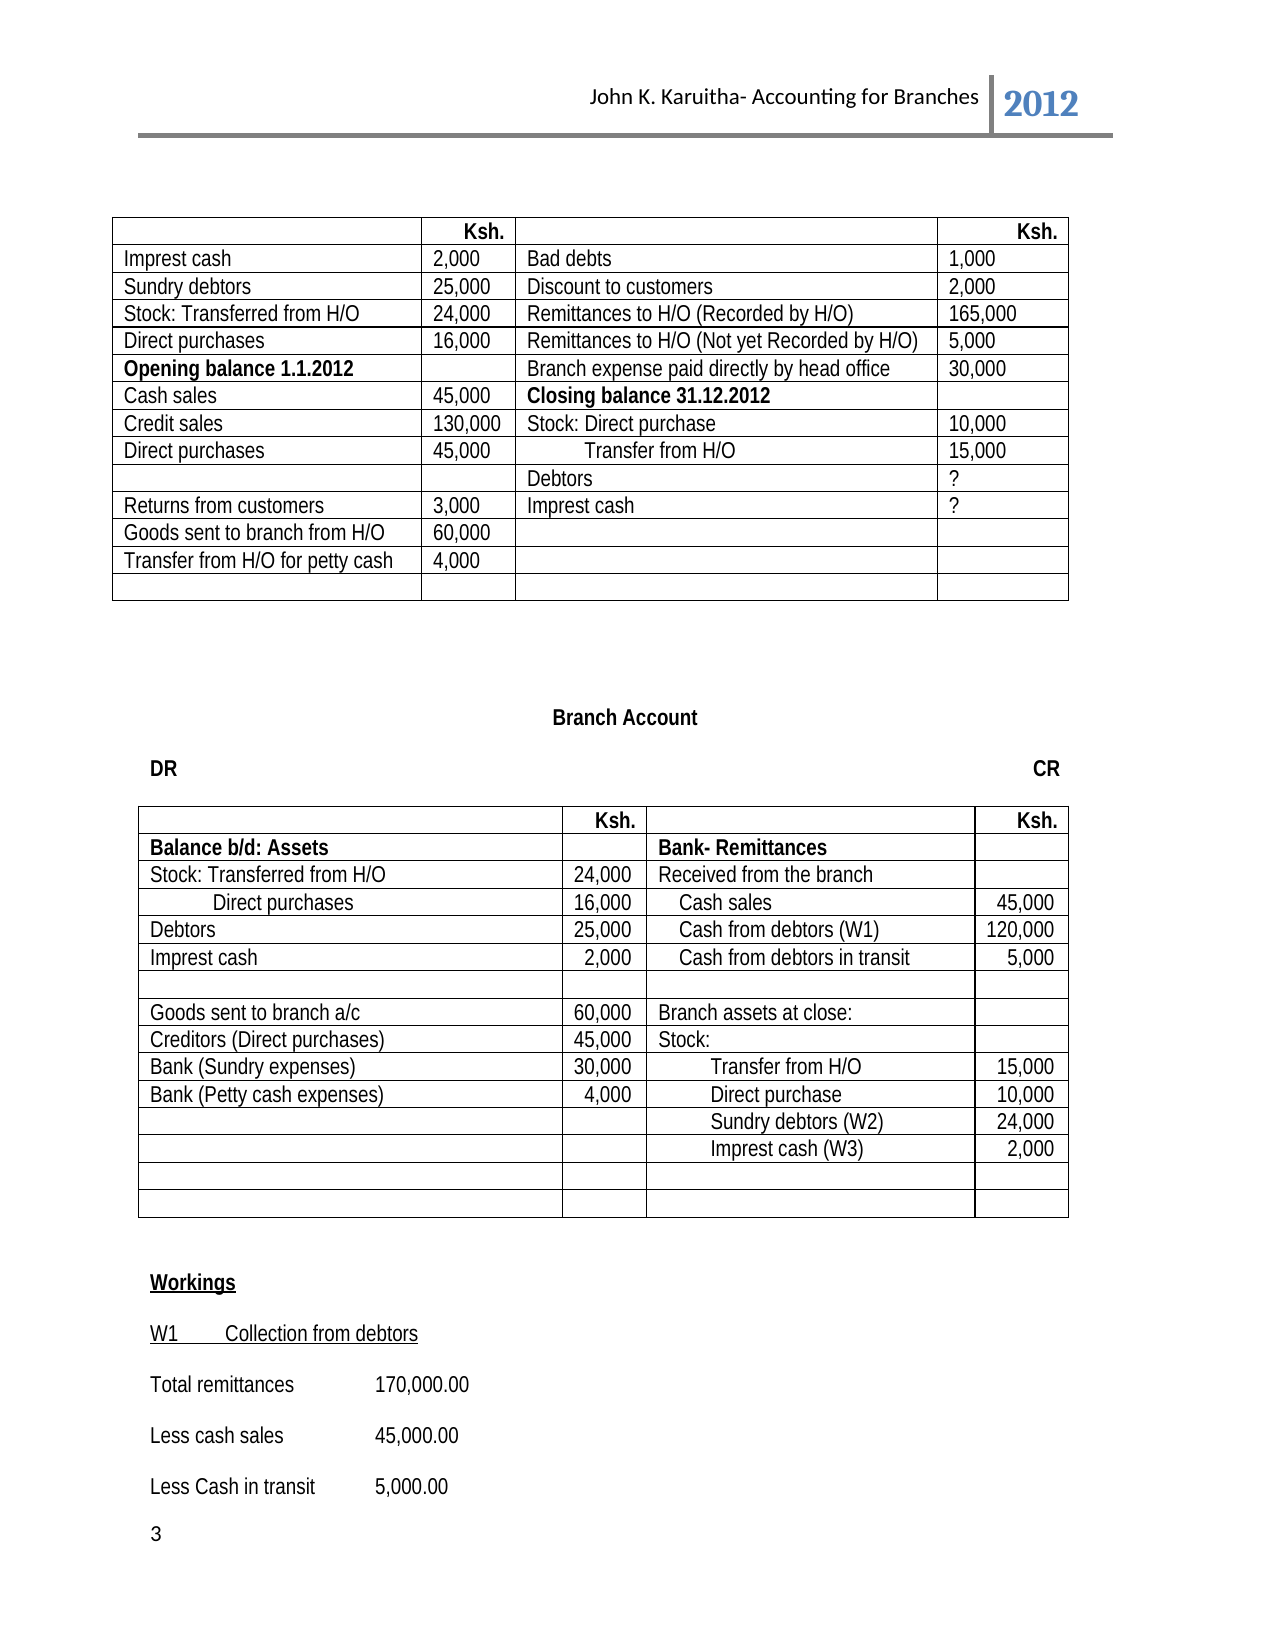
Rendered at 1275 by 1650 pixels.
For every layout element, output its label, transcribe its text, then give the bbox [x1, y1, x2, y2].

table_header Ksh. [422, 218, 515, 244]
table_cell [563, 1135, 646, 1162]
table_cell Stock: Transferred from H/O [113, 300, 421, 326]
table_cell [516, 519, 937, 546]
table_cell 60,000 [422, 519, 515, 546]
table_cell Bad debts [516, 245, 937, 272]
table_cell [139, 1163, 562, 1189]
table_cell 1,000 [938, 245, 1068, 272]
table_cell 25,000 [422, 273, 515, 299]
table_cell Goods sent to branch a/c [139, 999, 562, 1025]
table_cell Returns from customers [113, 492, 421, 518]
table_cell Sundry debtors [113, 273, 421, 299]
table_cell 165,000 [938, 300, 1068, 326]
table_cell Opening balance 1.1.2012 [113, 355, 421, 381]
text Total remittances 170,000.00 [150, 1371, 1125, 1397]
table_cell [563, 1163, 646, 1189]
table_cell Transfer from H/O [647, 1053, 974, 1079]
table_cell Creditors (Direct purchases) [139, 1026, 562, 1052]
table_cell [647, 971, 974, 997]
table_cell [516, 547, 937, 573]
table_cell 45,000 [422, 382, 515, 409]
table_cell Branch assets at close: [647, 999, 974, 1025]
table_cell 120,000 [976, 916, 1068, 943]
table_cell [139, 1190, 562, 1217]
table_cell Direct purchases [139, 889, 562, 915]
table_cell 45,000 [422, 437, 515, 463]
table_cell 2,000 [422, 245, 515, 272]
table_cell Credit sales [113, 410, 421, 436]
table_cell 10,000 [976, 1081, 1068, 1107]
table_cell 2,000 [938, 273, 1068, 299]
table_cell 4,000 [563, 1081, 646, 1107]
table_cell [647, 1190, 974, 1217]
table_cell Cash from debtors (W1) [647, 916, 974, 943]
table_cell Closing balance 31.12.2012 [516, 382, 937, 409]
table_cell [563, 1190, 646, 1217]
table_cell [976, 971, 1068, 997]
table_cell Cash sales [647, 889, 974, 915]
table_cell 24,000 [976, 1108, 1068, 1134]
table_header [113, 218, 421, 244]
table_cell Remittances to H/O (Not yet Recorded by H/O) [516, 328, 937, 354]
table_cell Stock: Direct purchase [516, 410, 937, 436]
table_cell Imprest cash [516, 492, 937, 518]
table_cell Direct purchases [113, 328, 421, 354]
table_cell 10,000 [938, 410, 1068, 436]
table_cell [976, 1163, 1068, 1189]
table_cell [938, 382, 1068, 409]
table_cell 16,000 [422, 328, 515, 354]
table_cell [422, 574, 515, 600]
table_cell 15,000 [938, 437, 1068, 463]
list Branch Account [375, 703, 1125, 730]
table_cell [976, 834, 1068, 860]
table_cell 25,000 [563, 916, 646, 943]
text Less cash sales 45,000.00 [150, 1422, 1125, 1448]
table_cell 45,000 [976, 889, 1068, 915]
table_cell Direct purchase [647, 1081, 974, 1107]
table_cell 5,000 [938, 328, 1068, 354]
table_header [139, 807, 562, 833]
table_cell [938, 519, 1068, 546]
table_cell [516, 574, 937, 600]
table_cell [422, 355, 515, 381]
table_cell [113, 574, 421, 600]
table_cell Imprest cash [113, 245, 421, 272]
table_cell Discount to customers [516, 273, 937, 299]
table_cell 2,000 [563, 944, 646, 970]
table_cell [938, 547, 1068, 573]
table_cell 24,000 [422, 300, 515, 326]
table_cell [563, 971, 646, 997]
table_cell Imprest cash [139, 944, 562, 970]
table_cell Sundry debtors (W2) [647, 1108, 974, 1134]
table_cell Transfer from H/O [516, 437, 937, 463]
table_cell 3,000 [422, 492, 515, 518]
table_cell Goods sent to branch from H/O [113, 519, 421, 546]
table_cell [563, 1108, 646, 1134]
table_cell [976, 1026, 1068, 1052]
table_cell Stock: Transferred from H/O [139, 861, 562, 888]
table_cell 5,000 [976, 944, 1068, 970]
table_cell Branch expense paid directly by head office [516, 355, 937, 381]
table_cell ? [938, 465, 1068, 491]
table_cell Cash from debtors in transit [647, 944, 974, 970]
table_cell [976, 861, 1068, 888]
table_cell [139, 1108, 562, 1134]
table_cell 30,000 [938, 355, 1068, 381]
table_cell 16,000 [563, 889, 646, 915]
table_cell 45,000 [563, 1026, 646, 1052]
table_cell 30,000 [563, 1053, 646, 1079]
table_cell 60,000 [563, 999, 646, 1025]
table_cell 24,000 [563, 861, 646, 888]
table_cell Transfer from H/O for petty cash [113, 547, 421, 573]
table_cell 2,000 [976, 1135, 1068, 1162]
table_header [516, 218, 937, 244]
table_cell Bank (Sundry expenses) [139, 1053, 562, 1079]
table_cell Remittances to H/O (Recorded by H/O) [516, 300, 937, 326]
table_header [647, 807, 974, 833]
table_cell Direct purchases [113, 437, 421, 463]
table_cell [976, 1190, 1068, 1217]
table_header Ksh. [563, 807, 646, 833]
table_cell Balance b/d: Assets [139, 834, 562, 860]
table_cell 4,000 [422, 547, 515, 573]
table_cell Cash sales [113, 382, 421, 409]
text Less Cash in transit 5,000.00 [150, 1473, 1125, 1499]
text W1 Collection from debtors [150, 1320, 1125, 1346]
table_cell Debtors [139, 916, 562, 943]
table_cell Debtors [516, 465, 937, 491]
table_header Ksh. [976, 807, 1068, 833]
table_cell [139, 1135, 562, 1162]
table_cell Imprest cash (W3) [647, 1135, 974, 1162]
table_header Ksh. [938, 218, 1068, 244]
table_cell [976, 999, 1068, 1025]
table_cell [139, 971, 562, 997]
table_cell Stock: [647, 1026, 974, 1052]
table_cell [422, 465, 515, 491]
text DR CR [150, 754, 1125, 781]
table_cell ? [938, 492, 1068, 518]
table_cell [647, 1163, 974, 1189]
table_cell 15,000 [976, 1053, 1068, 1079]
table_cell Bank- Remittances [647, 834, 974, 860]
table_cell [563, 834, 646, 860]
table_cell [113, 465, 421, 491]
text Workings [150, 1269, 1125, 1295]
table_cell Received from the branch [647, 861, 974, 888]
table_cell [938, 574, 1068, 600]
table_cell 130,000 [422, 410, 515, 436]
table_cell Bank (Petty cash expenses) [139, 1081, 562, 1107]
